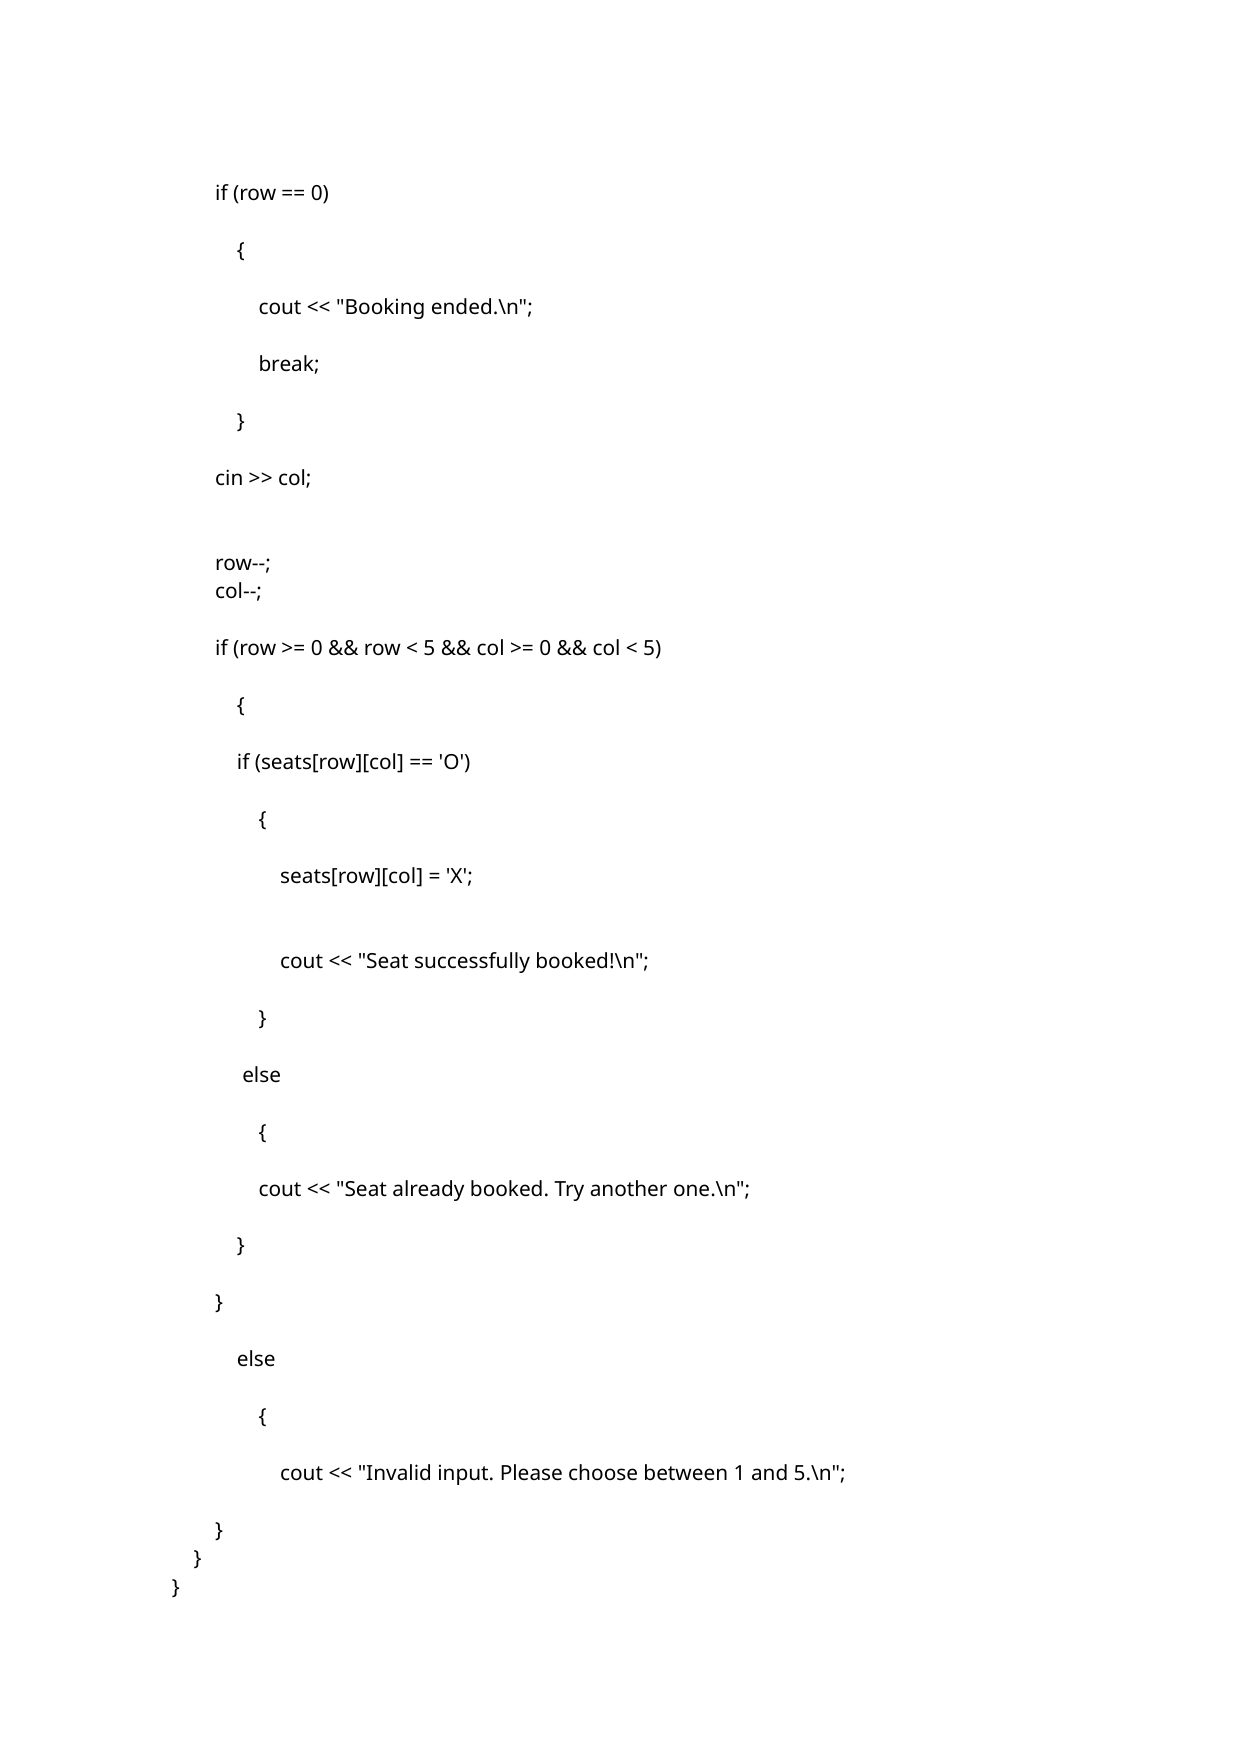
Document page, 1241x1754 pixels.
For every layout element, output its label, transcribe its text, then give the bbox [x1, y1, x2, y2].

text } [150, 1287, 1090, 1316]
text cout << "Seat already booked. Try another one.\n"; [150, 1174, 1090, 1202]
text else [150, 1060, 1090, 1088]
text } [150, 1231, 1090, 1259]
text { [150, 690, 1090, 719]
text { [150, 1401, 1090, 1430]
text else [150, 1344, 1090, 1373]
text cout << "Invalid input. Please choose between 1 and 5.\n"; [150, 1458, 1090, 1487]
text cin >> col; [150, 463, 1090, 491]
text seats[row][col] = 'X'; [150, 861, 1090, 889]
text row--; [150, 548, 1090, 577]
text break; [150, 349, 1090, 377]
text col--; [150, 577, 1090, 605]
text } [150, 1515, 1090, 1543]
text if (row == 0) [150, 178, 1090, 207]
text cout << "Seat successfully booked!\n"; [150, 946, 1090, 975]
text { [150, 1117, 1090, 1145]
text { [150, 235, 1090, 264]
text } [150, 1543, 1090, 1572]
text if (seats[row][col] == 'O') [150, 747, 1090, 776]
text cout << "Booking ended.\n"; [150, 292, 1090, 321]
text } [150, 406, 1090, 434]
text } [150, 1003, 1090, 1032]
text } [150, 1572, 1090, 1600]
text if (row >= 0 && row < 5 && col >= 0 && col < 5) [150, 633, 1090, 662]
text { [150, 804, 1090, 832]
